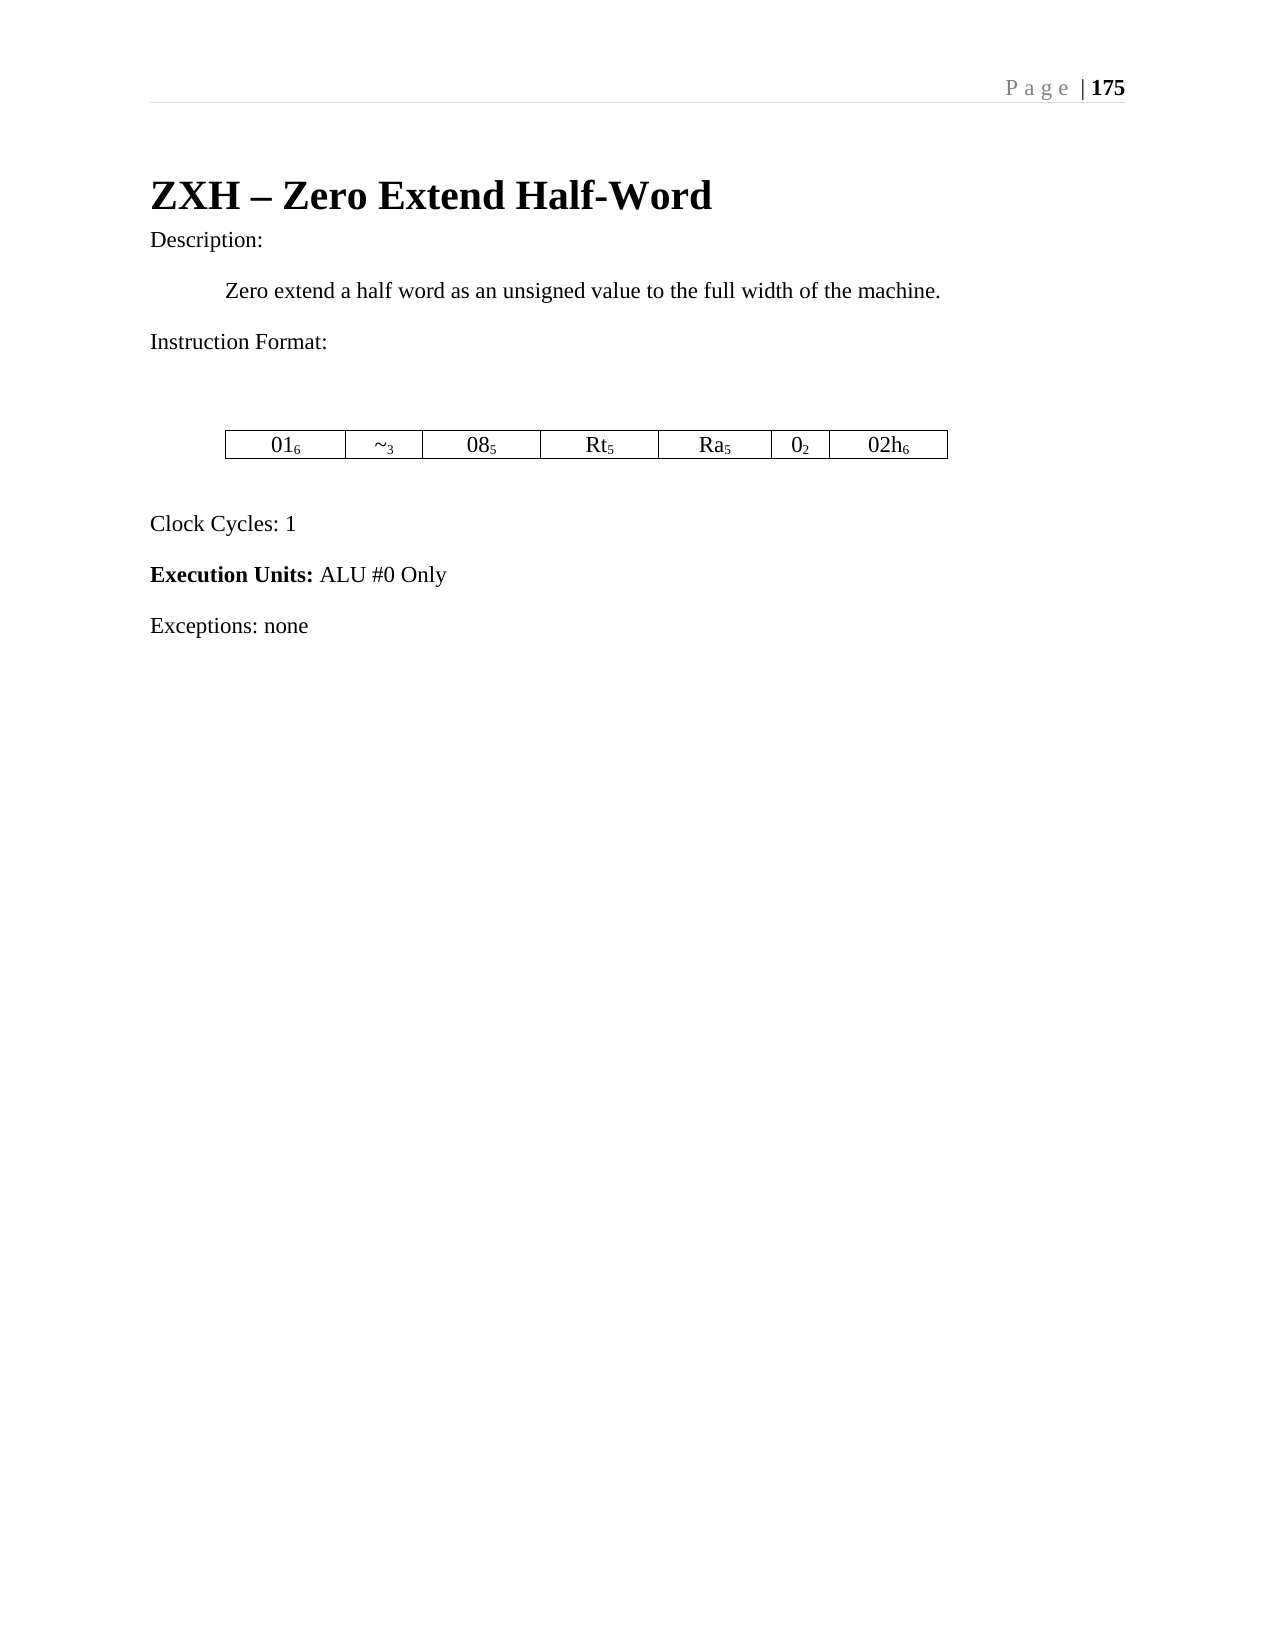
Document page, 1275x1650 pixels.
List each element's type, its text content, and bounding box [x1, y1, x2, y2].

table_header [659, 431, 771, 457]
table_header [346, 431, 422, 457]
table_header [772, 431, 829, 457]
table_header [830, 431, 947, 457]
text Zero extend a half word as an unsigned value to the full width of the machine. [225, 277, 1125, 303]
text Description: [150, 226, 1125, 252]
subtitle ZXH – Zero Extend Half-Word [150, 171, 1125, 219]
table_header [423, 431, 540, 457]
text Exceptions: none [150, 612, 1125, 638]
text Execution Units: ALU #0 Only [150, 561, 1125, 587]
text Instruction Format: [150, 328, 1125, 354]
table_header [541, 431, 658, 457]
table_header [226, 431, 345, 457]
text Clock Cycles: 1 [150, 509, 1125, 536]
